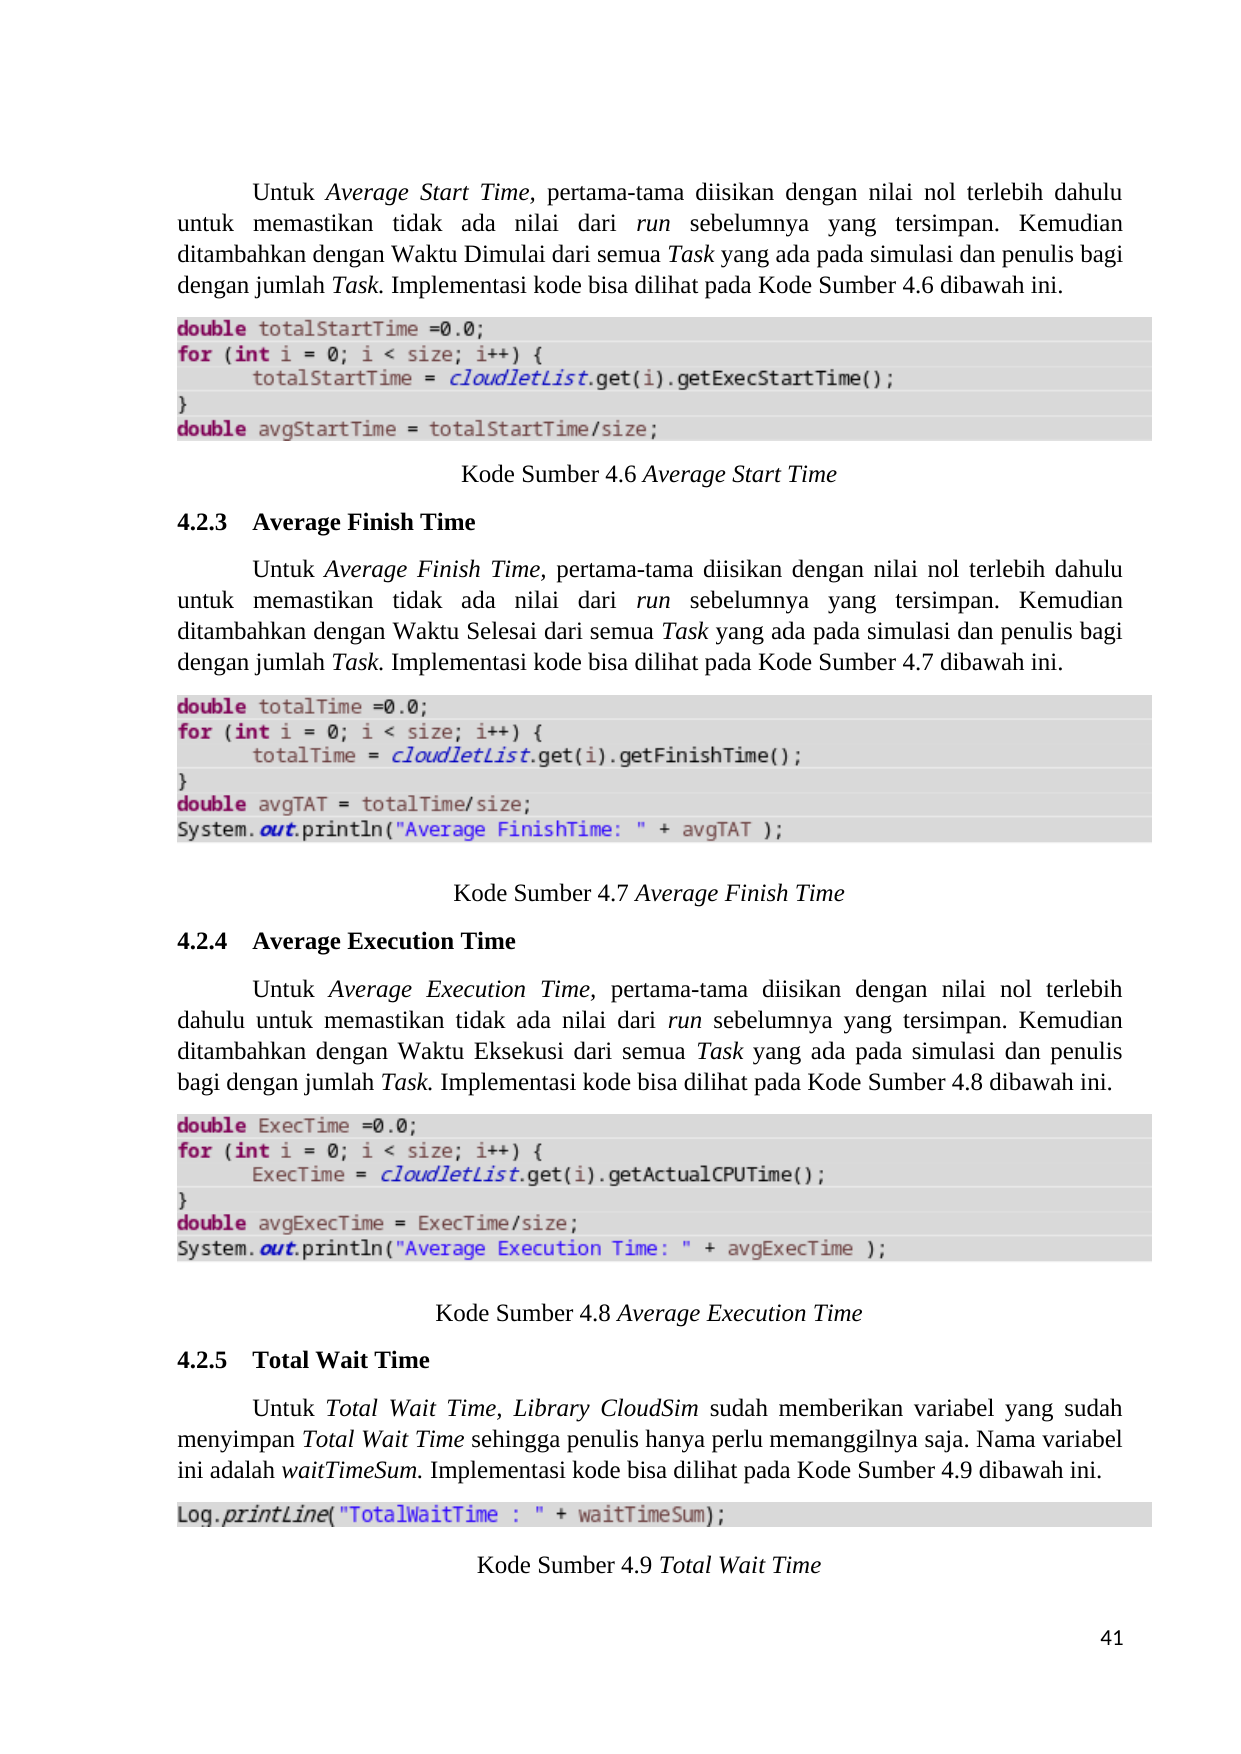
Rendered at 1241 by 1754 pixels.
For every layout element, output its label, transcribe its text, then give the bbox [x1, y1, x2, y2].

list Average Finish Time [177, 507, 1123, 535]
text Untuk Total Wait Time, Library CloudSim sudah memberikan variabel yang sudah menyimpan Total Wait Time sehingga penulis hanya perlu memanggilnya saja. Nama variabel ini adalah waitTimeSum. Implementasi kode bisa dilihat pada Kode Sumber 4.9 dibawah ini. [177, 1393, 1123, 1484]
text Kode Sumber 4.7 Average Finish Time [177, 878, 1123, 907]
list Average Execution Time [177, 926, 1123, 955]
text Kode Sumber 4.6 Average Start Time [177, 459, 1123, 488]
text Untuk Average Finish Time, pertama-tama diisikan dengan nilai nol terlebih dahulu untuk memastikan tidak ada nilai dari run sebelumnya yang tersimpan. Kemudian ditambahkan dengan Waktu Selesai dari semua Task yang ada pada simulasi dan penulis bagi dengan jumlah Task. Implementasi kode bisa dilihat pada Kode Sumber 4.7 dibawah ini. [177, 554, 1123, 676]
text Untuk Average Start Time, pertama-tama diisikan dengan nilai nol terlebih dahulu untuk memastikan tidak ada nilai dari run sebelumnya yang tersimpan. Kemudian ditambahkan dengan Waktu Dimulai dari semua Task yang ada pada simulasi dan penulis bagi dengan jumlah Task. Implementasi kode bisa dilihat pada Kode Sumber 4.6 dibawah ini. [177, 177, 1123, 299]
text Kode Sumber 4.9 Total Wait Time [177, 1550, 1123, 1578]
list Total Wait Time [177, 1345, 1123, 1374]
text Untuk Average Execution Time, pertama-tama diisikan dengan nilai nol terlebih dahulu untuk memastikan tidak ada nilai dari run sebelumnya yang tersimpan. Kemudian ditambahkan dengan Waktu Eksekusi dari semua Task yang ada pada simulasi dan penulis bagi dengan jumlah Task. Implementasi kode bisa dilihat pada Kode Sumber 4.8 dibawah ini. [177, 974, 1123, 1096]
text Kode Sumber 4.8 Average Execution Time [177, 1298, 1123, 1326]
